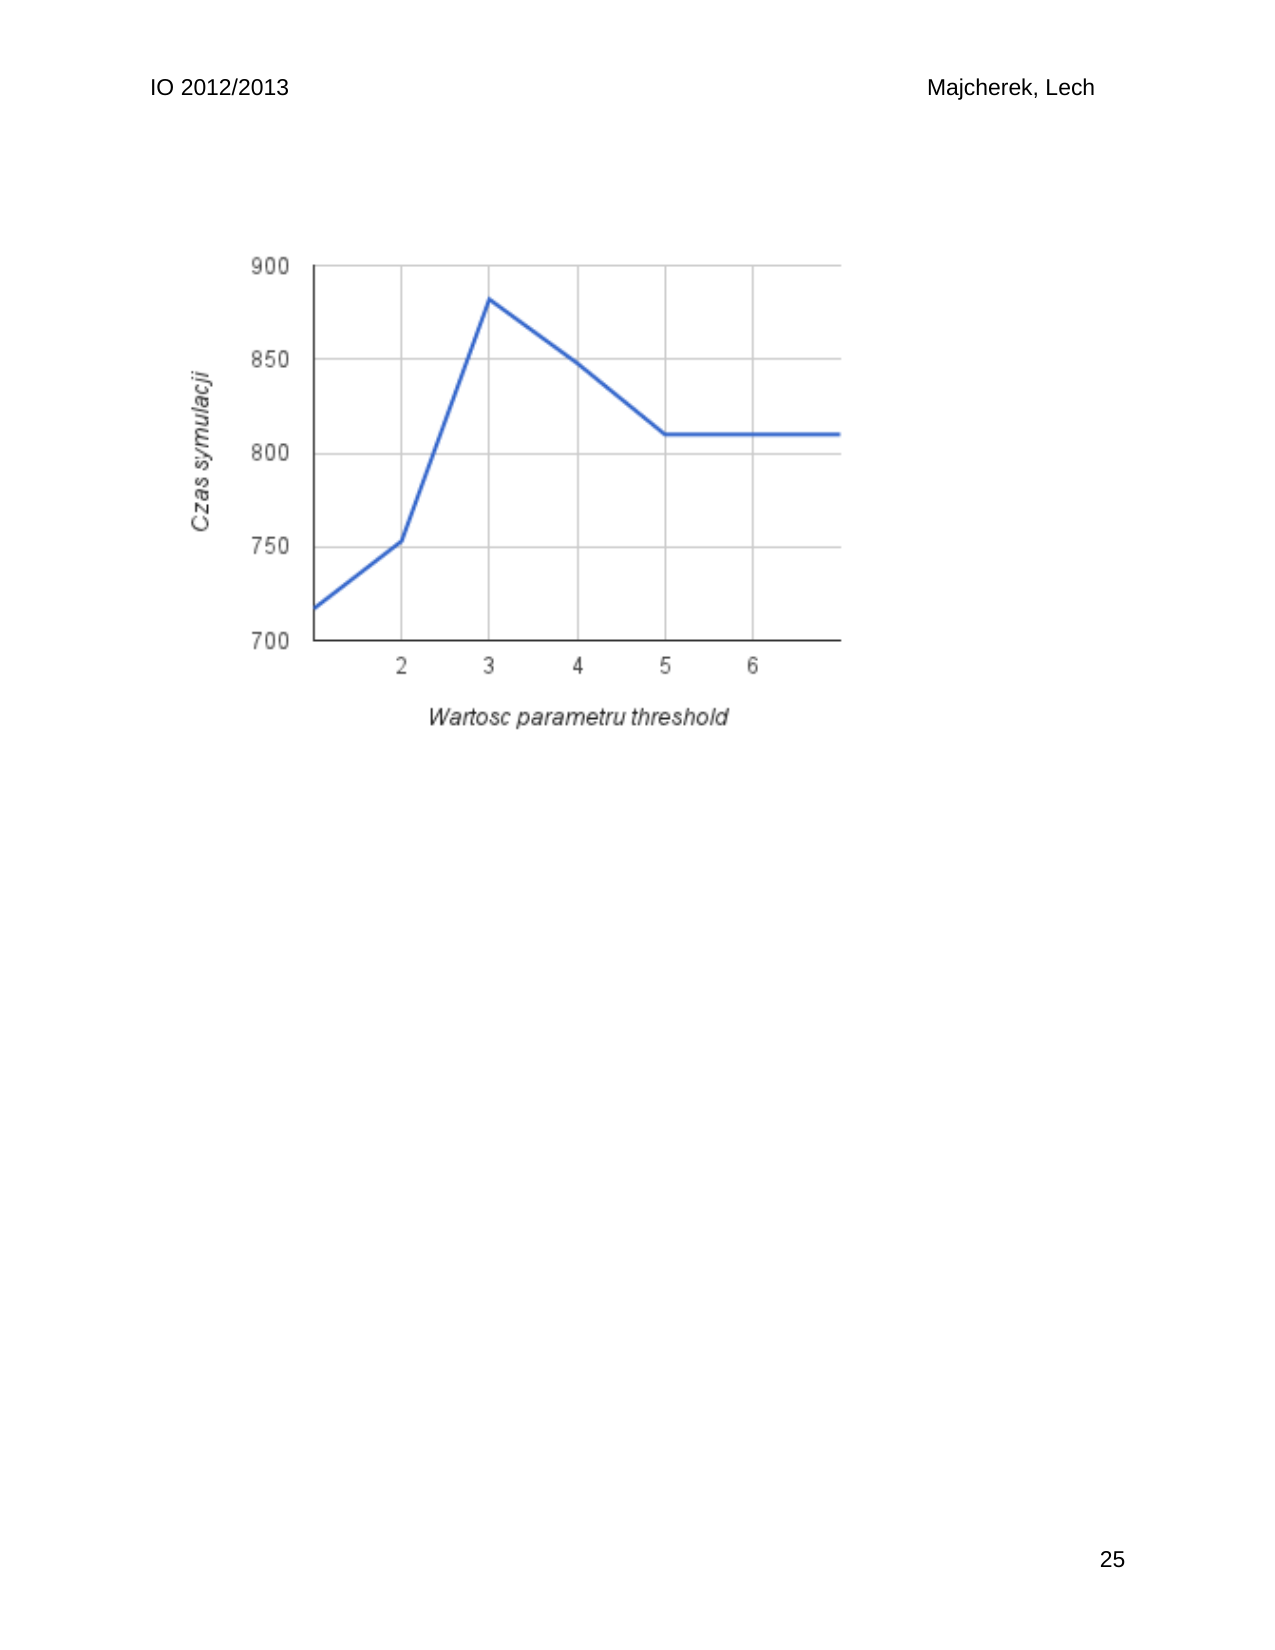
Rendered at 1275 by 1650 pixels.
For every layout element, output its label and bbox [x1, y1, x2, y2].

picture [150, 150, 1005, 758]
